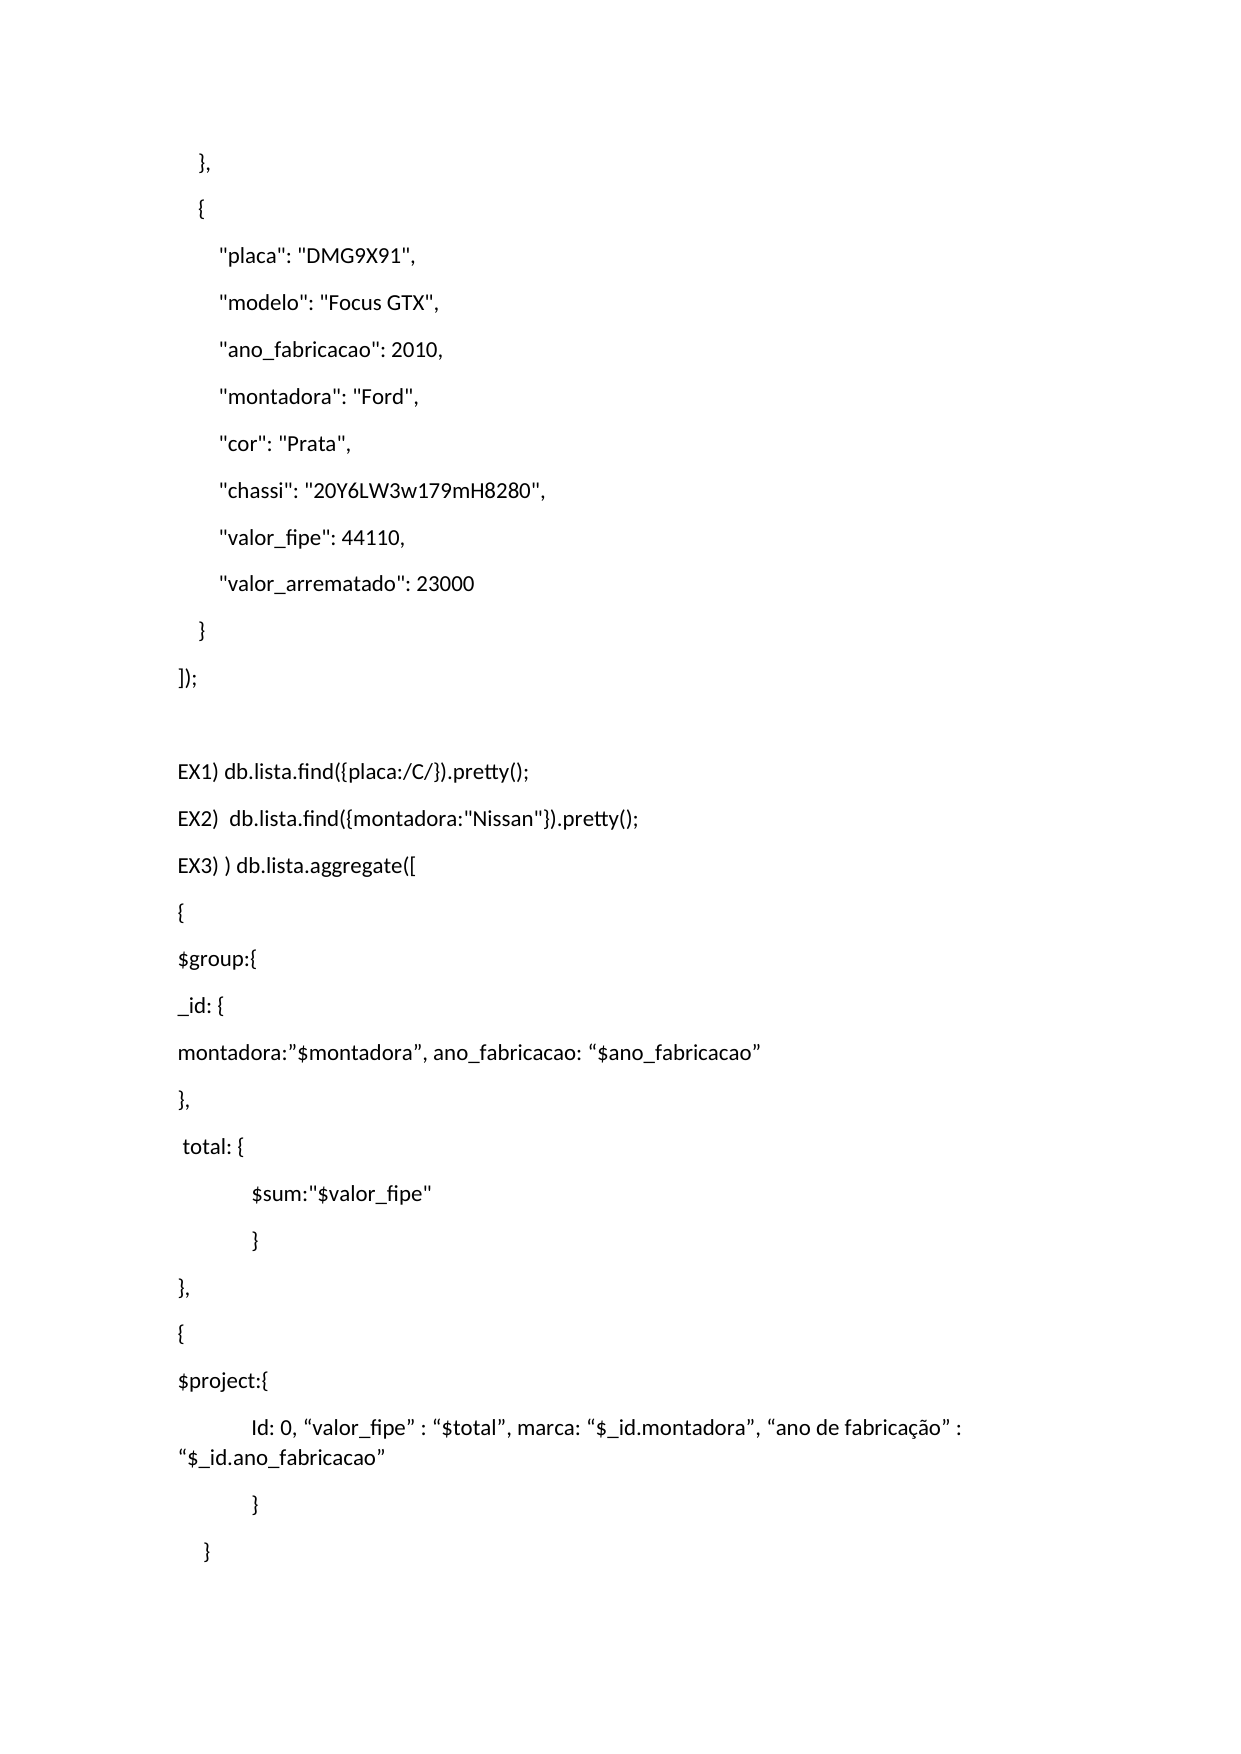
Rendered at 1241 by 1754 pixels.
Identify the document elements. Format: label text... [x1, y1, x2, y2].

text } [177, 1226, 1063, 1254]
text EX2) db.lista.find({montadora:"Nissan"}).pretty(); [177, 804, 1063, 832]
text Id: 0, “valor_fipe” : “$total”, marca: “$_id.montadora”, “ano de fabricação” : “$_id.ano_fabricacao” [177, 1413, 1063, 1471]
text EX1) db.lista.find({placa:/C/}).pretty(); [177, 757, 1063, 785]
text "valor_fipe": 44110, [177, 523, 1063, 551]
text }, [177, 1085, 1063, 1113]
text { [177, 194, 1063, 222]
text $project:{ [177, 1366, 1063, 1394]
text }, [177, 148, 1063, 176]
text }, [177, 1273, 1063, 1301]
text { [177, 898, 1063, 926]
text "chassi": "20Y6LW3w179mH8280", [177, 476, 1063, 504]
text $group:{ [177, 944, 1063, 972]
text "placa": "DMG9X91", [177, 241, 1063, 269]
text $sum:"$valor_fipe" [177, 1179, 1063, 1207]
text } [177, 1490, 1063, 1518]
text _id: { [177, 991, 1063, 1019]
text EX3) ) db.lista.aggregate([ [177, 851, 1063, 879]
text "cor": "Prata", [177, 429, 1063, 457]
text { [177, 1319, 1063, 1347]
text "modelo": "Focus GTX", [177, 288, 1063, 316]
text } [177, 1537, 1063, 1565]
text total: { [177, 1132, 1063, 1160]
text "ano_fabricacao": 2010, [177, 335, 1063, 363]
text } [177, 616, 1063, 644]
text ]); [177, 663, 1063, 691]
text "montadora": "Ford", [177, 382, 1063, 410]
text montadora:”$montadora”, ano_fabricacao: “$ano_fabricacao” [177, 1038, 1063, 1066]
text "valor_arrematado": 23000 [177, 569, 1063, 597]
